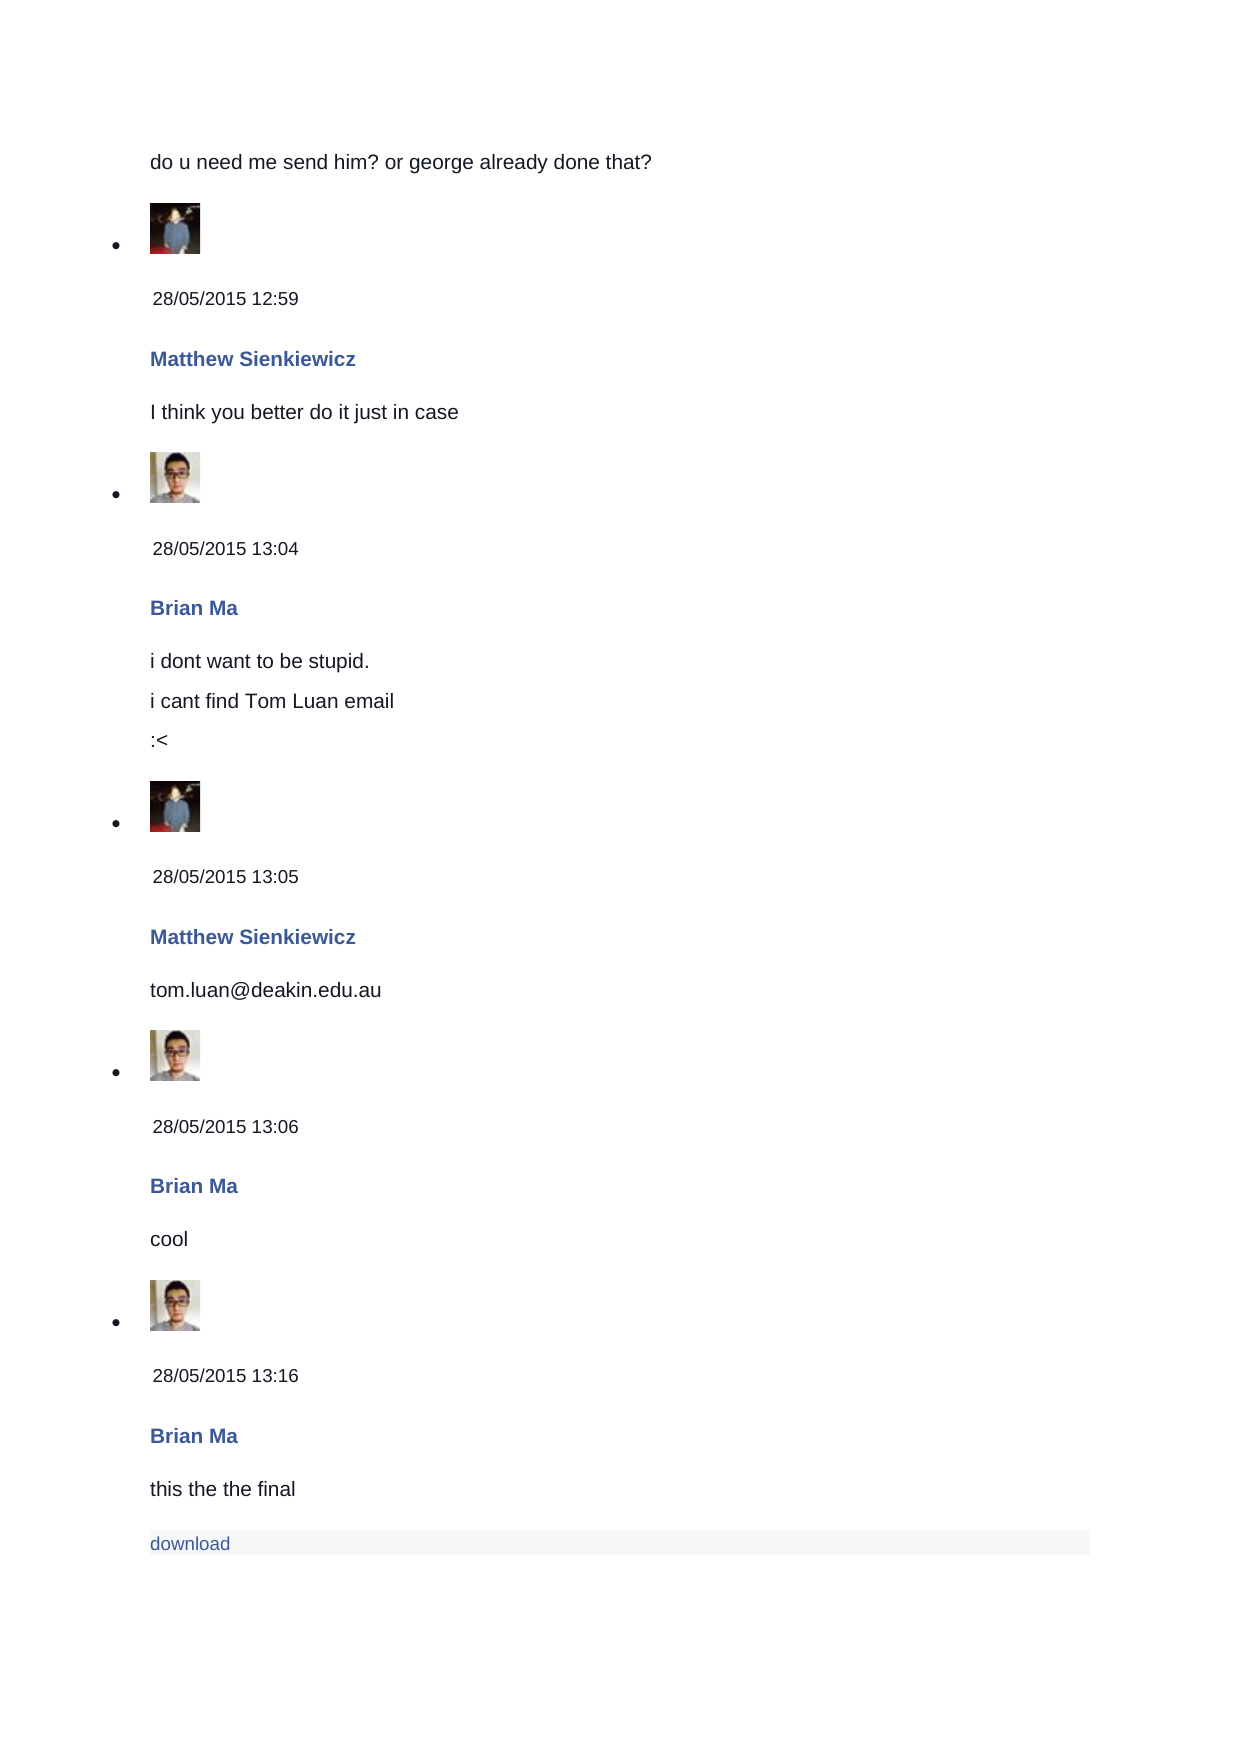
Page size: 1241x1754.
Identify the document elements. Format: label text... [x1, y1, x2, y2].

picture [150, 452, 200, 503]
text i cant find Tom Luan email [150, 688, 1090, 712]
text 28/05/2015 13:06 [150, 1116, 1090, 1144]
picture [150, 1030, 200, 1081]
text this the the final [150, 1477, 1090, 1501]
text cool [150, 1227, 1090, 1251]
text :< [150, 728, 1090, 752]
text 28/05/2015 13:04 [150, 537, 1090, 566]
text do u need me send him? or george already done that? [150, 150, 1090, 174]
text Brian Ma [150, 1173, 1090, 1198]
text Brian Ma [150, 595, 1090, 620]
text download [150, 1530, 1090, 1555]
text Matthew Sienkiewicz [150, 345, 1090, 370]
text i dont want to be stupid. [150, 649, 1090, 673]
picture [150, 203, 200, 254]
picture [150, 1280, 200, 1331]
text Brian Ma [150, 1422, 1090, 1447]
text 28/05/2015 12:59 [150, 288, 1090, 316]
picture [150, 781, 200, 832]
text tom.luan@deakin.edu.au [150, 978, 1090, 1002]
text Matthew Sienkiewicz [150, 923, 1090, 948]
text I think you better do it just in case [150, 399, 1090, 423]
text 28/05/2015 13:16 [150, 1365, 1090, 1393]
text 28/05/2015 13:05 [150, 866, 1090, 894]
